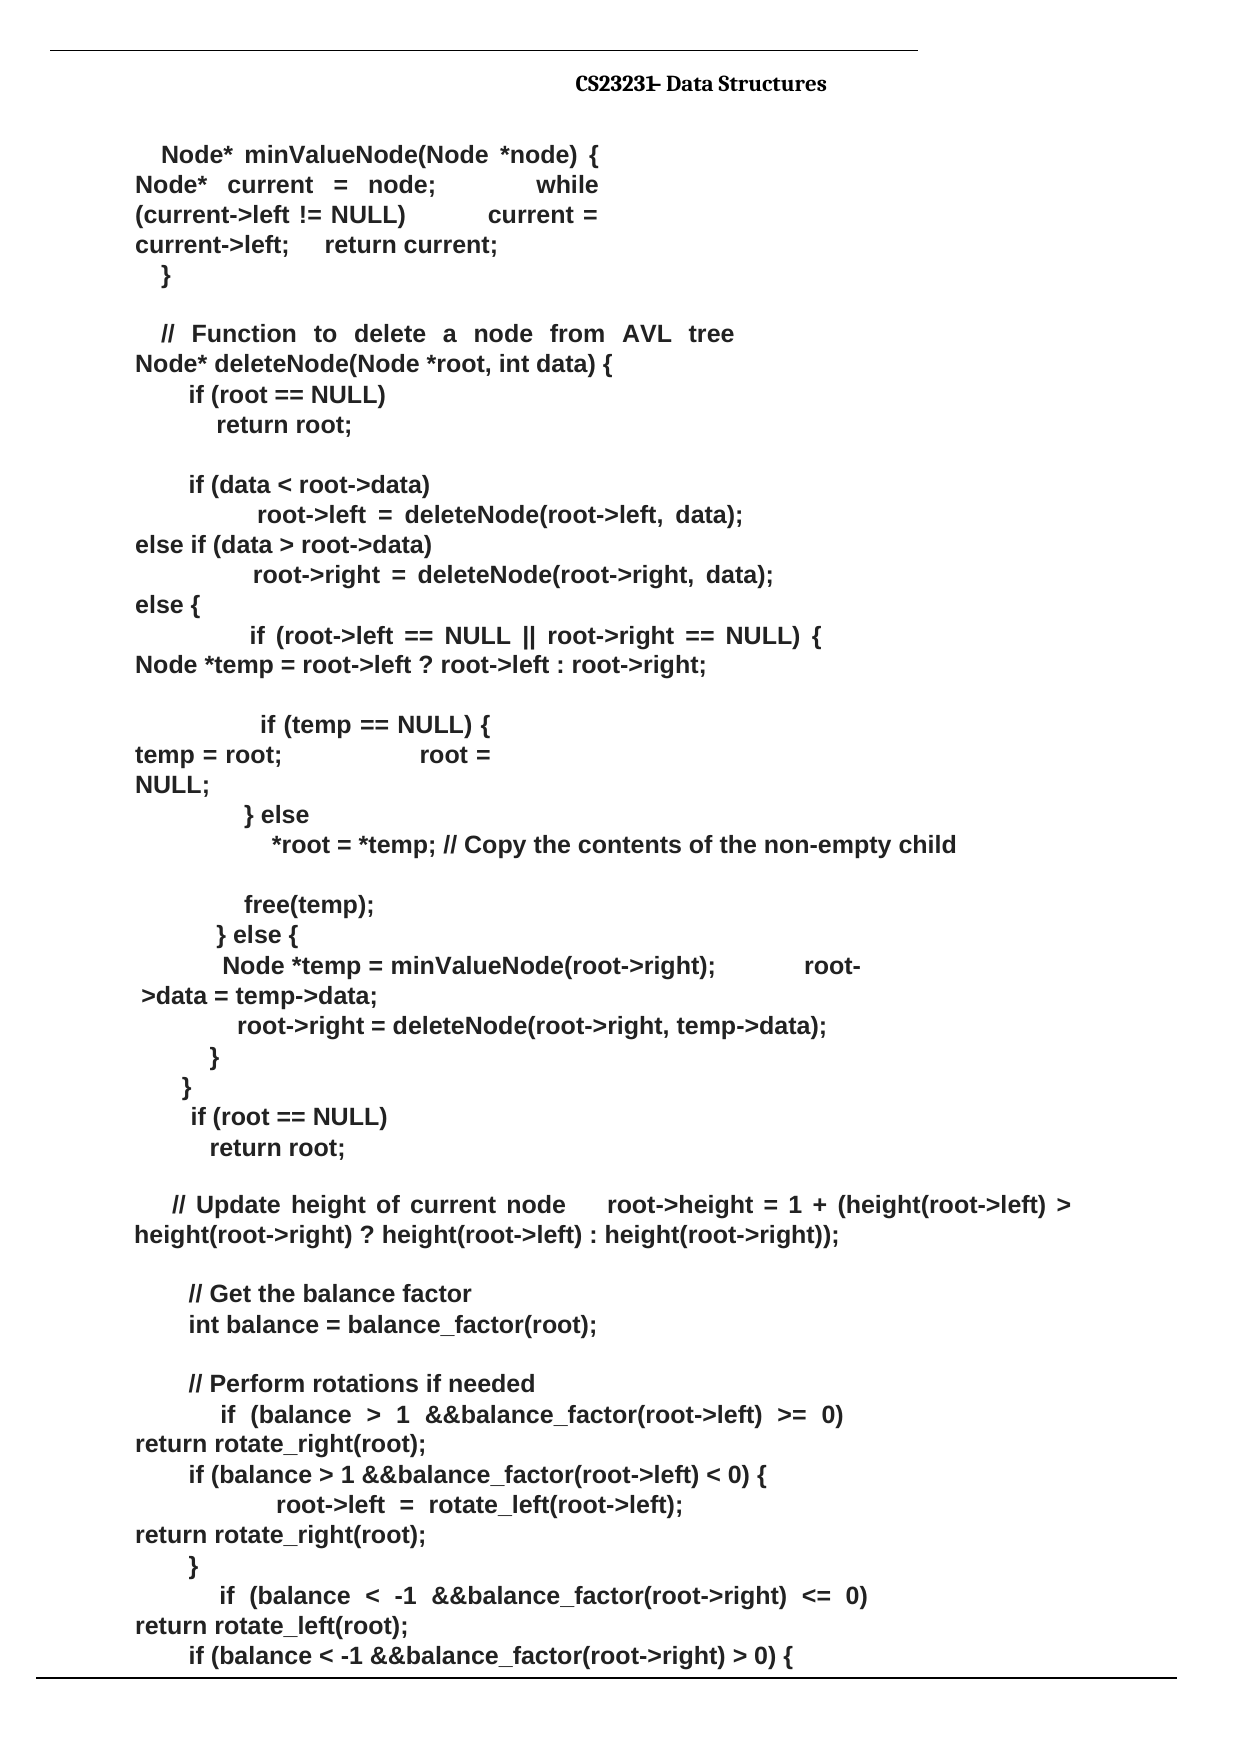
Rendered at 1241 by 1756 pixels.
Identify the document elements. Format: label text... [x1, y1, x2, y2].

text if (balance < -1 &&balance_factor(root->right) > 0) { [135, 1641, 1132, 1670]
text } [135, 260, 1132, 289]
text // Perform rotations if needed [135, 1369, 1132, 1398]
text root->left = rotate_left(root->left); return rotate_right(root); [135, 1490, 685, 1549]
picture [777, 81, 782, 90]
text int balance = balance_factor(root); [135, 1310, 1132, 1338]
text if (root == NULL) [135, 380, 1132, 408]
picture [766, 81, 774, 90]
text // Function to delete a node from AVL tree Node* deleteNode(Node *root, int data) { [135, 319, 736, 378]
text if (root->left == NULL || root->right == NULL) { Node *temp = root->left ? root->left : root->right; [135, 621, 823, 679]
text root->right = deleteNode(root->right, data); else { [135, 560, 775, 619]
text } else [135, 800, 1132, 829]
text free(temp); [135, 890, 1132, 919]
text if (temp == NULL) { temp = root; root = NULL; [135, 710, 492, 798]
text Node* minValueNode(Node *node) { Node* current = node; while (current->left != NULL) current = current->left; return current; [135, 140, 599, 258]
text return root; [135, 410, 1132, 439]
text return root; [135, 1133, 1132, 1161]
text if (balance > 1 &&balance_factor(root->left) >= 0) return rotate_right(root); [135, 1399, 845, 1458]
text } else { [135, 920, 1132, 949]
picture [671, 77, 677, 90]
text root->left = deleteNode(root->left, data); else if (data > root->data) [135, 500, 744, 559]
text // Get the balance factor [135, 1279, 1132, 1308]
text Node *temp = minValueNode(root->right); root->data = temp->data; [134, 951, 863, 1009]
text if (balance < -1 &&balance_factor(root->right) <= 0) return rotate_left(root); [135, 1581, 869, 1640]
text } [135, 1551, 1132, 1579]
picture [573, 66, 843, 90]
text if (data < root->data) [135, 469, 1132, 498]
text // Update height of current node root->height = 1 + (height(root->left) > height(root->right) ? height(root->left) : height(root->right)); [134, 1190, 1074, 1249]
text } [135, 1072, 1132, 1101]
picture [627, 77, 640, 90]
text if (balance > 1 &&balance_factor(root->left) < 0) { [135, 1460, 1132, 1489]
text } [135, 1041, 1132, 1070]
text if (root == NULL) [164, 1102, 1132, 1131]
text *root = *temp; // Copy the contents of the non-empty child [135, 831, 1132, 859]
text root->right = deleteNode(root->right, temp->data); [135, 1011, 1132, 1040]
